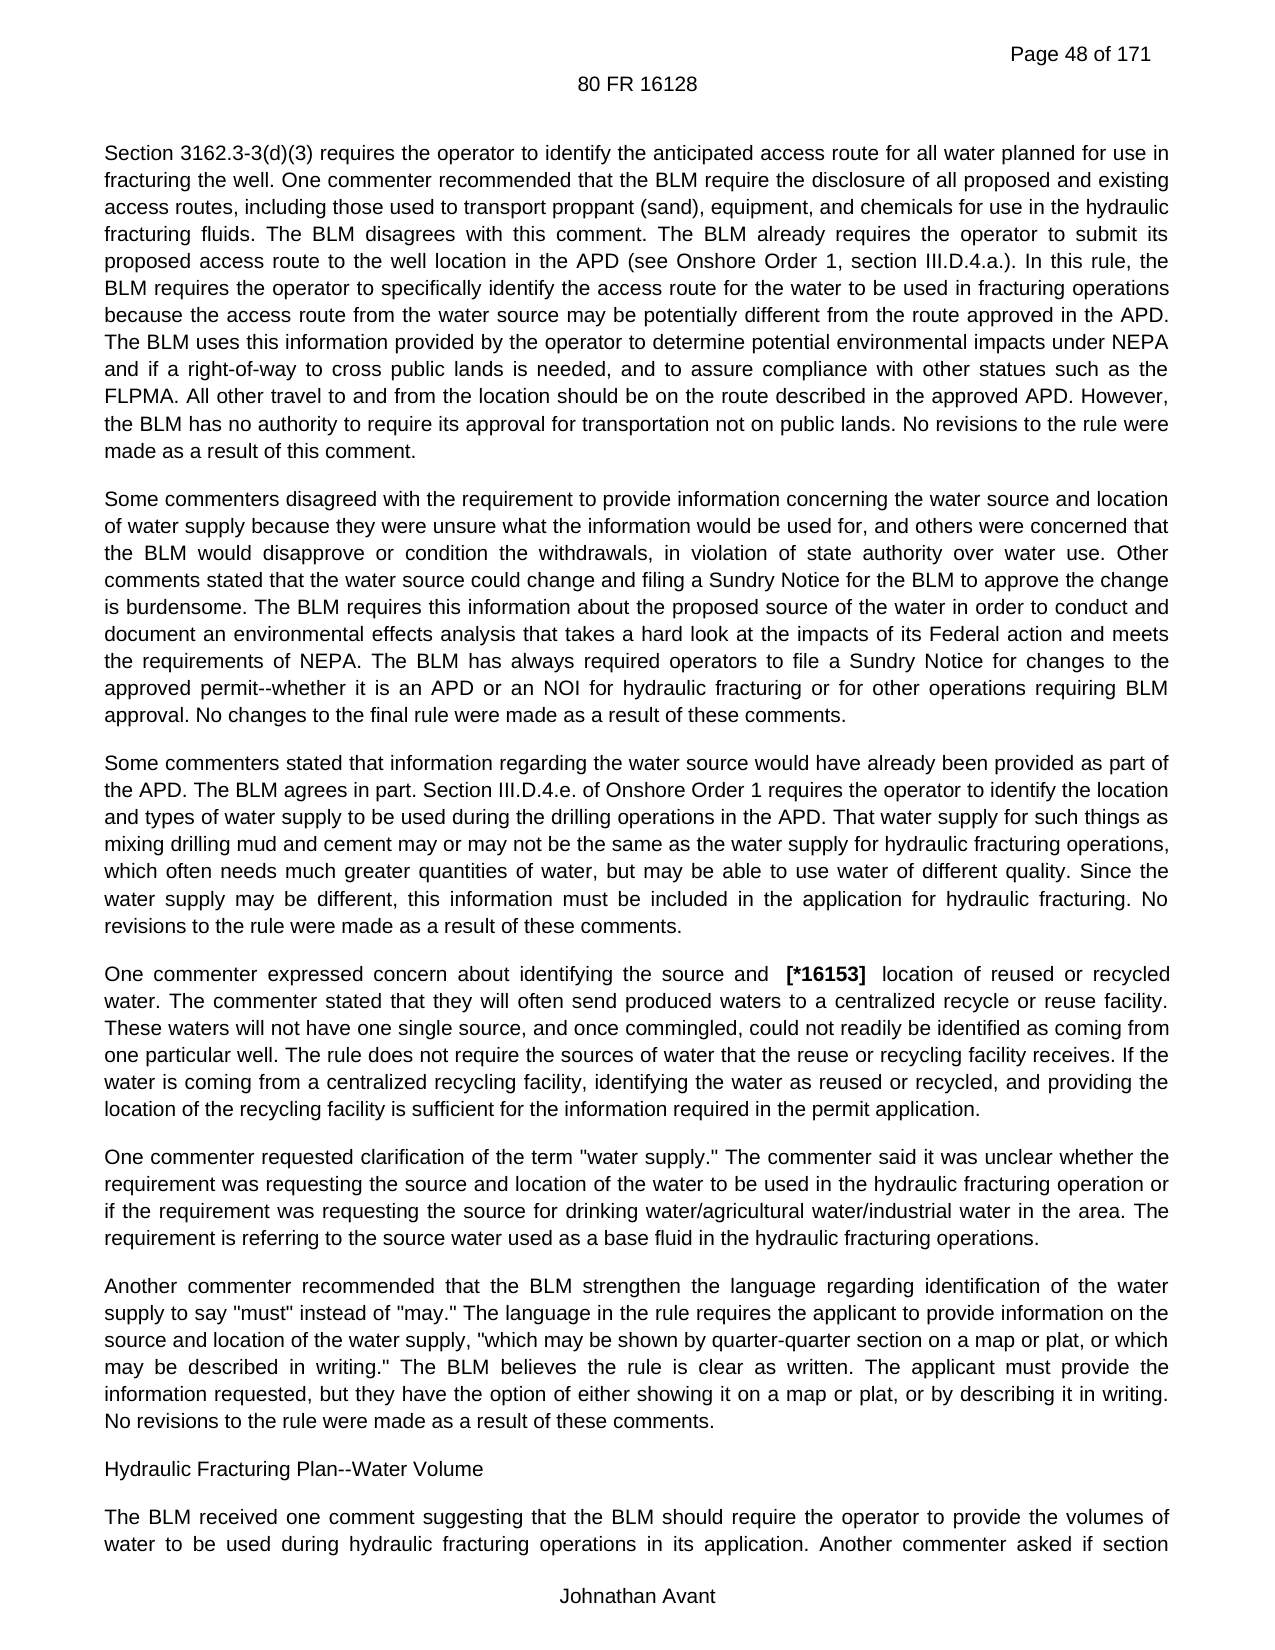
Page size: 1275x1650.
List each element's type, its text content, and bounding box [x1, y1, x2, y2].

text Hydraulic Fracturing Plan--Water Volume [104, 1454, 1171, 1481]
text Section 3162.3-3(d)(3) requires the operator to identify the anticipated access route for all water planned for use in fracturing the well. One commenter recommended that the BLM require the disclosure of all proposed and existing access routes, including those used to transport proppant (sand), equipment, and chemicals for use in the hydraulic fracturing fluids. The BLM disagrees with this comment. The BLM already requires the operator to submit its proposed access route to the well location in the APD (see Onshore Order 1, section III.D.4.a.). In this rule, the BLM requires the operator to specifically identify the access route for the water to be used in fracturing operations because the access route from the water source may be potentially different from the route approved in the APD. The BLM uses this information provided by the operator to determine potential environmental impacts under NEPA and if a right-of-way to cross public lands is needed, and to assure compliance with other statues such as the FLPMA. All other travel to and from the location should be on the route described in the approved APD. However, the BLM has no authority to require its approval for transportation not on public lands. No revisions to the rule were made as a result of this comment. [104, 137, 1171, 462]
text One commenter requested clarification of the term "water supply." The commenter said it was unclear whether the requirement was requesting the source and location of the water to be used in the hydraulic fracturing operation or if the requirement was requesting the source for drinking water/agricultural water/industrial water in the area. The requirement is referring to the source water used as a base fluid in the hydraulic fracturing operations. [104, 1142, 1171, 1250]
text Another commenter recommended that the BLM strengthen the language regarding identification of the water supply to say "must" instead of "may." The language in the rule requires the applicant to provide information on the source and location of the water supply, "which may be shown by quarter-quarter section on a map or plat, or which may be described in writing." The BLM believes the rule is clear as written. The applicant must provide the information requested, but they have the option of either showing it on a map or plat, or by describing it in writing. No revisions to the rule were made as a result of these comments. [104, 1271, 1171, 1433]
text Some commenters stated that information regarding the water source would have already been provided as part of the APD. The BLM agrees in part. Section III.D.4.e. of Onshore Order 1 requires the operator to identify the location and types of water supply to be used during the drilling operations in the APD. That water supply for such things as mixing drilling mud and cement may or may not be the same as the water supply for hydraulic fracturing operations, which often needs much greater quantities of water, but may be able to use water of different quality. Since the water supply may be different, this information must be included in the application for hydraulic fracturing. No revisions to the rule were made as a result of these comments. [104, 748, 1171, 937]
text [104, 1502, 1171, 1556]
text One commenter expressed concern about identifying the source and [*16153] location of reused or recycled water. The commenter stated that they will often send produced waters to a centralized recycle or reuse facility. These waters will not have one single source, and once commingled, could not readily be identified as coming from one particular well. The rule does not require the sources of water that the reuse or recycling facility receives. If the water is coming from a centralized recycling facility, identifying the water as reused or recycled, and providing the location of the recycling facility is sufficient for the information required in the permit application. [104, 958, 1171, 1121]
text Some commenters disagreed with the requirement to provide information concerning the water source and location of water supply because they were unsure what the information would be used for, and others were concerned that the BLM would disapprove or condition the withdrawals, in violation of state authority over water use. Other comments stated that the water source could change and filing a Sundry Notice for the BLM to approve the change is burdensome. The BLM requires this information about the proposed source of the water in order to conduct and document an environmental effects analysis that takes a hard look at the impacts of its Federal action and meets the requirements of NEPA. The BLM has always required operators to file a Sundry Notice for changes to the approved permit--whether it is an APD or an NOI for hydraulic fracturing or for other operations requiring BLM approval. No changes to the final rule were made as a result of these comments. [104, 483, 1171, 727]
